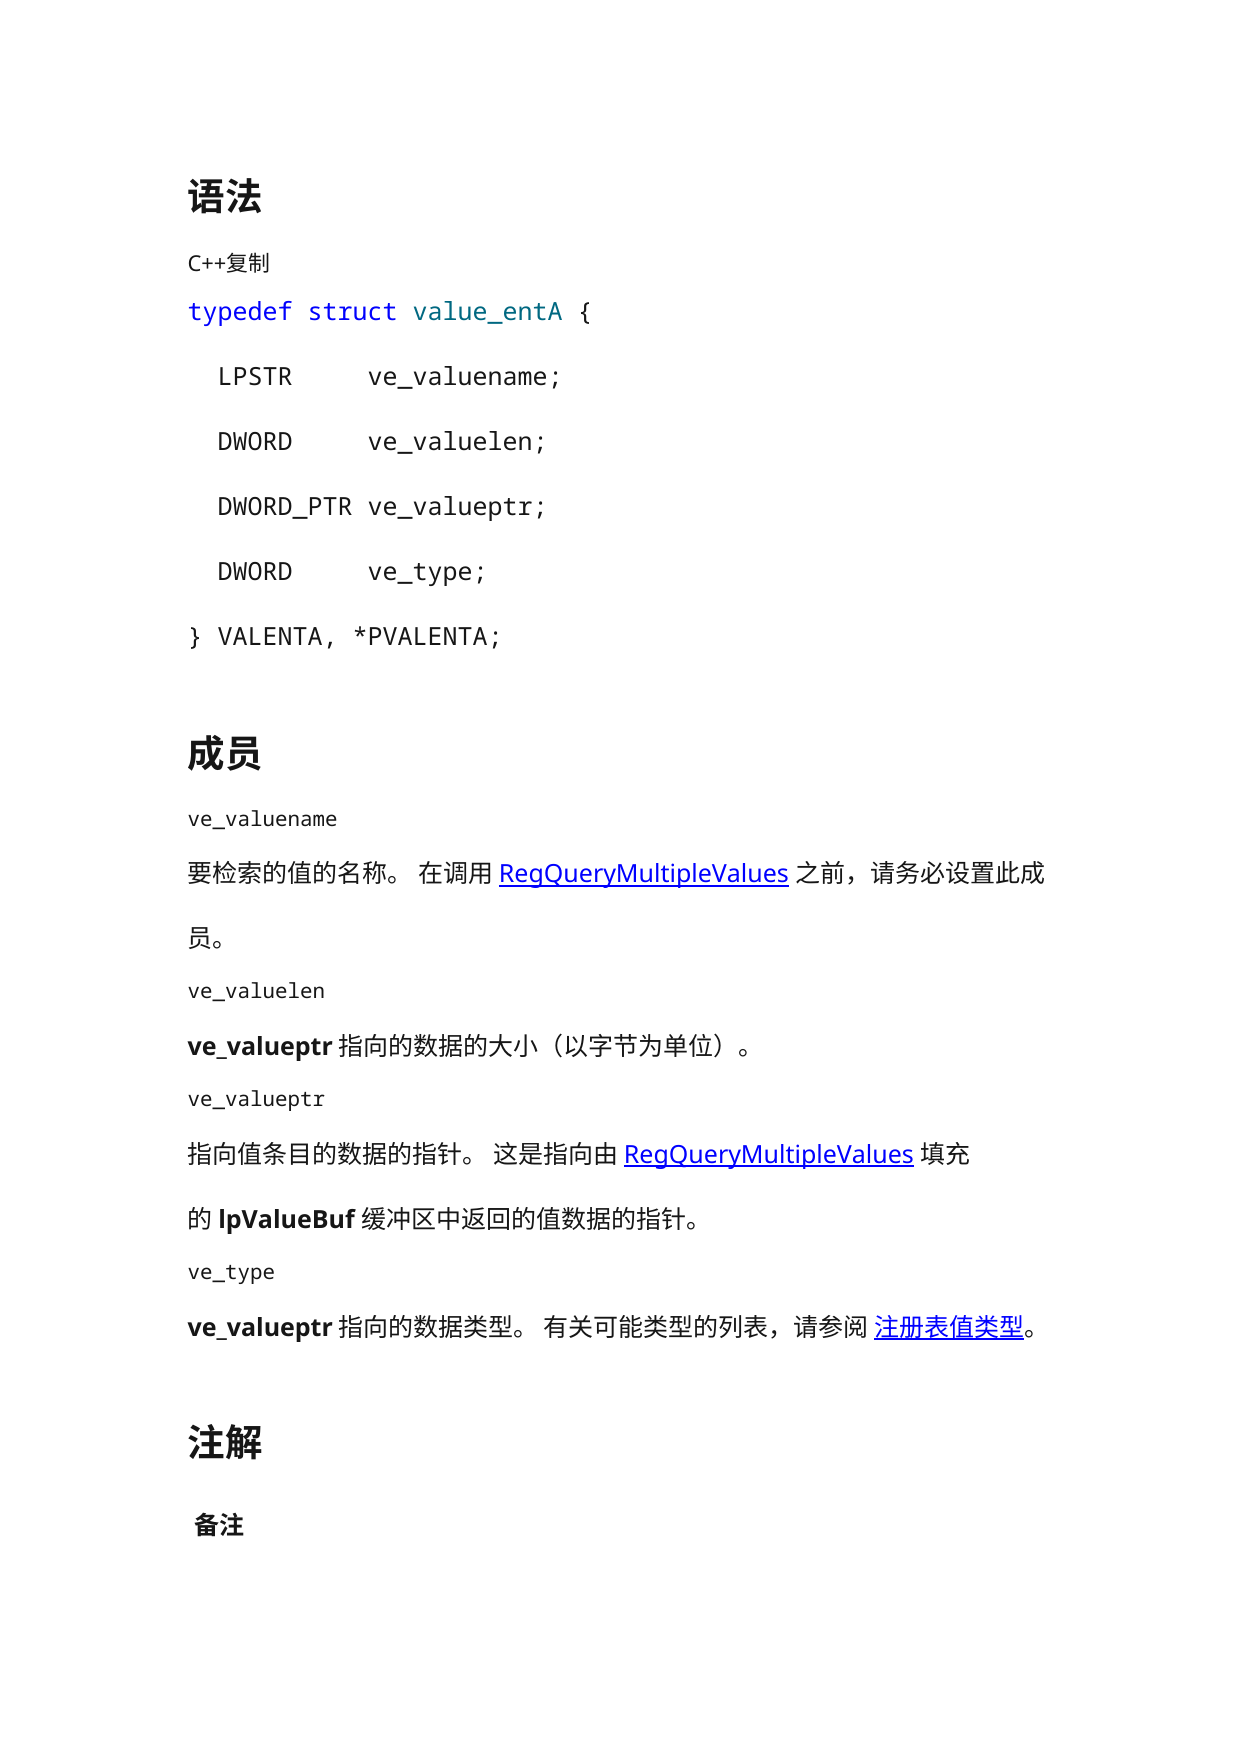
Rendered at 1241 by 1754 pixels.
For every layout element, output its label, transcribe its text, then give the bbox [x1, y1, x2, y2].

text DWORD ve_valuelen; [187, 408, 1053, 473]
text DWORD ve_type; [187, 538, 1053, 603]
text ve_valueptr [187, 1082, 1053, 1115]
subtitle 注解 [187, 1408, 1053, 1473]
text } VALENTA, *PVALENTA; [187, 603, 1053, 668]
subtitle 成员 [187, 718, 1053, 783]
text ve_valueptr指向的数据类型。 有关可能类型的列表，请参阅 注册表值类型。 [187, 1293, 1053, 1358]
text ve_valueptr指向的数据的大小（以字节为单位）。 [187, 1012, 1053, 1077]
text C++复制 [187, 246, 1053, 278]
text DWORD_PTR ve_valueptr; [187, 473, 1053, 538]
text typedef struct value_entA { [187, 278, 1053, 343]
text ve_valuename [187, 802, 1053, 834]
title 备注 [187, 1491, 1053, 1556]
text 要检索的值的名称。 在调用 RegQueryMultipleValues 之前，请务必设置此成员。 [187, 839, 1053, 969]
text 指向值条目的数据的指针。 这是指向由 RegQueryMultipleValues 填充的 lpValueBuf 缓冲区中返回的值数据的指针。 [187, 1120, 1053, 1250]
subtitle 语法 [187, 162, 1053, 227]
text LPSTR ve_valuename; [187, 343, 1053, 408]
text ve_type [187, 1255, 1053, 1288]
text ve_valuelen [187, 975, 1053, 1007]
